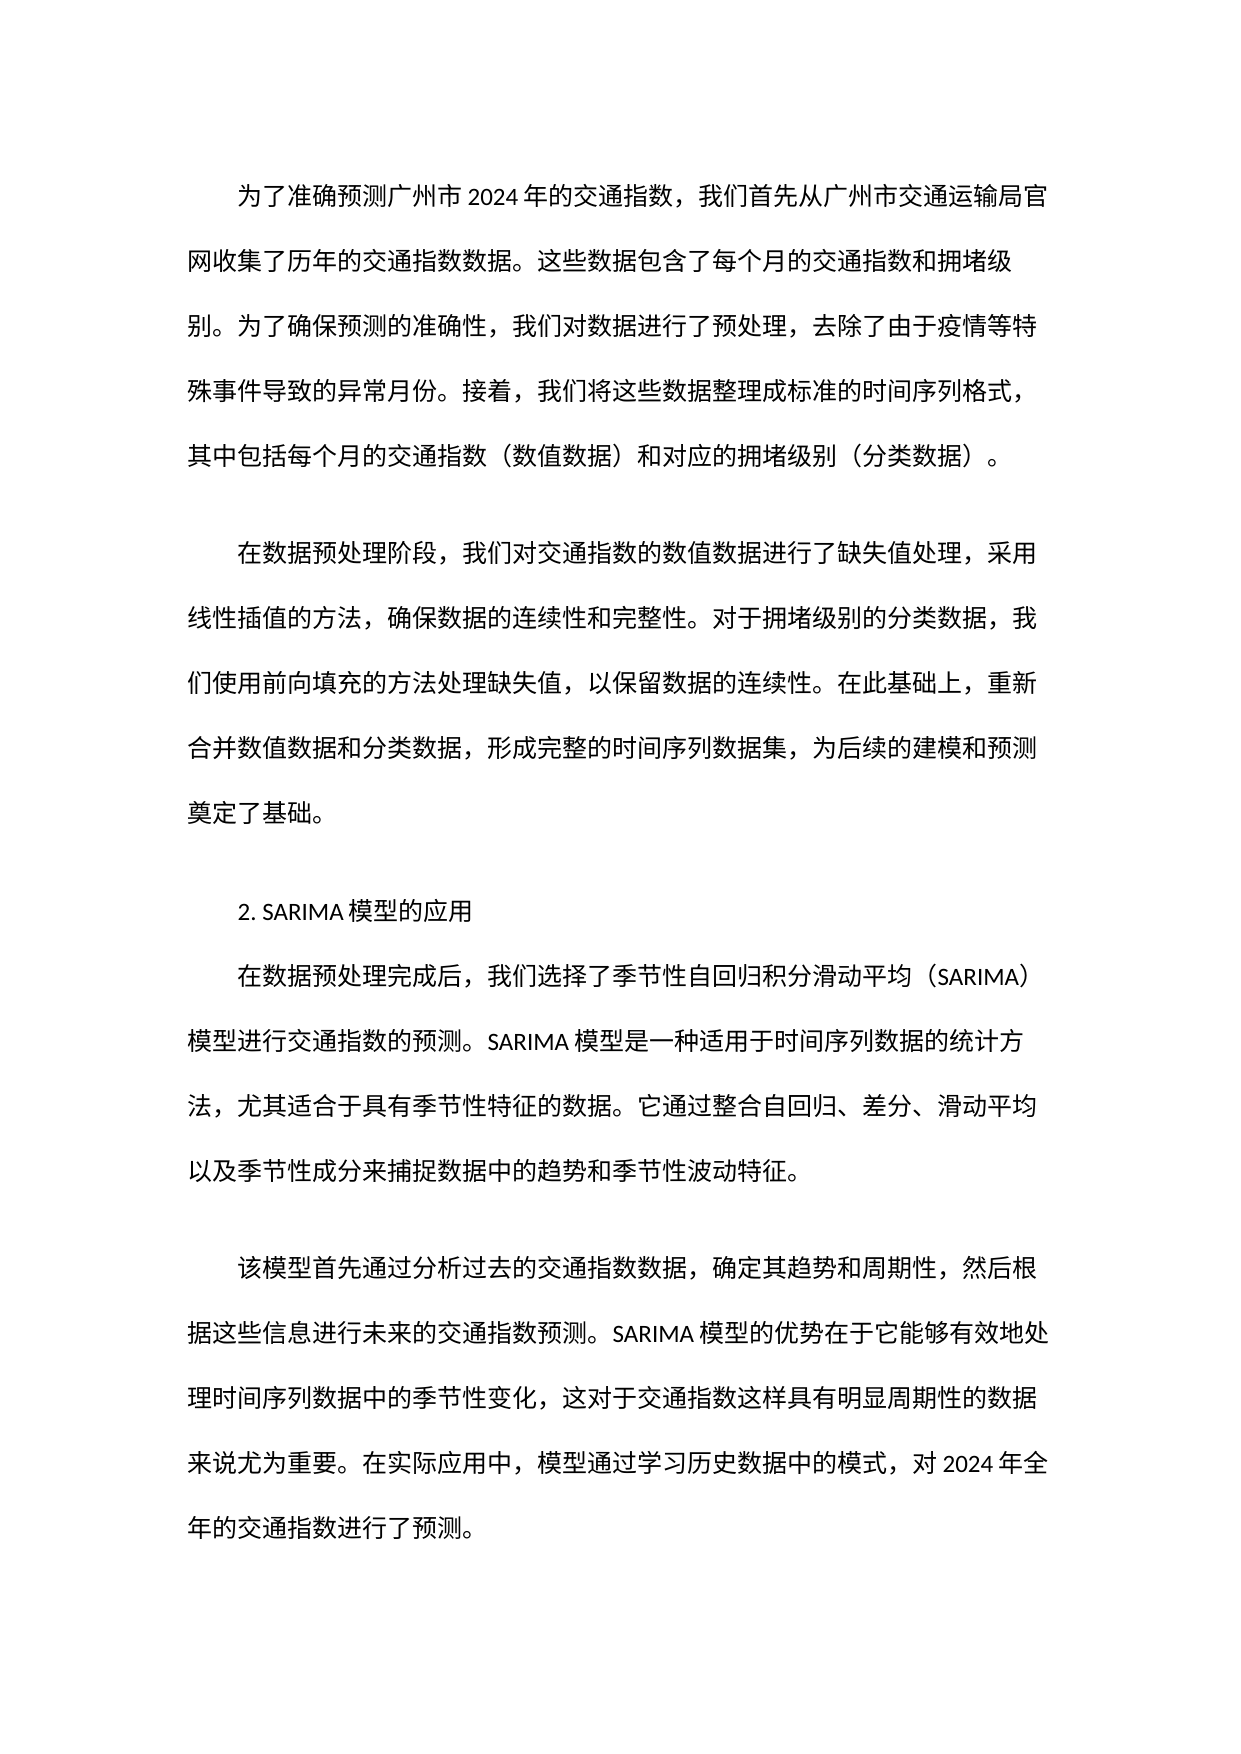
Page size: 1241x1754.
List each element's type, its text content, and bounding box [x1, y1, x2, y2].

list 2. SARIMA模型的应用 [187, 877, 1053, 942]
list 在数据预处理阶段，我们对交通指数的数值数据进行了缺失值处理，采用线性插值的方法，确保数据的连续性和完整性。对于拥堵级别的分类数据，我们使用前向填充的方法处理缺失值，以保留数据的连续性。在此基础上，重新合并数值数据和分类数据，形成完整的时间序列数据集，为后续的建模和预测奠定了基础。 [187, 519, 1053, 844]
list 为了准确预测广州市2024年的交通指数，我们首先从广州市交通运输局官网收集了历年的交通指数数据。这些数据包含了每个月的交通指数和拥堵级别。为了确保预测的准确性，我们对数据进行了预处理，去除了由于疫情等特殊事件导致的异常月份。接着，我们将这些数据整理成标准的时间序列格式，其中包括每个月的交通指数（数值数据）和对应的拥堵级别（分类数据）。 [187, 162, 1053, 487]
list 该模型首先通过分析过去的交通指数数据，确定其趋势和周期性，然后根据这些信息进行未来的交通指数预测。SARIMA模型的优势在于它能够有效地处理时间序列数据中的季节性变化，这对于交通指数这样具有明显周期性的数据来说尤为重要。在实际应用中，模型通过学习历史数据中的模式，对2024年全年的交通指数进行了预测。 [187, 1234, 1053, 1559]
list 在数据预处理完成后，我们选择了季节性自回归积分滑动平均（SARIMA）模型进行交通指数的预测。SARIMA模型是一种适用于时间序列数据的统计方法，尤其适合于具有季节性特征的数据。它通过整合自回归、差分、滑动平均以及季节性成分来捕捉数据中的趋势和季节性波动特征。 [187, 942, 1053, 1202]
